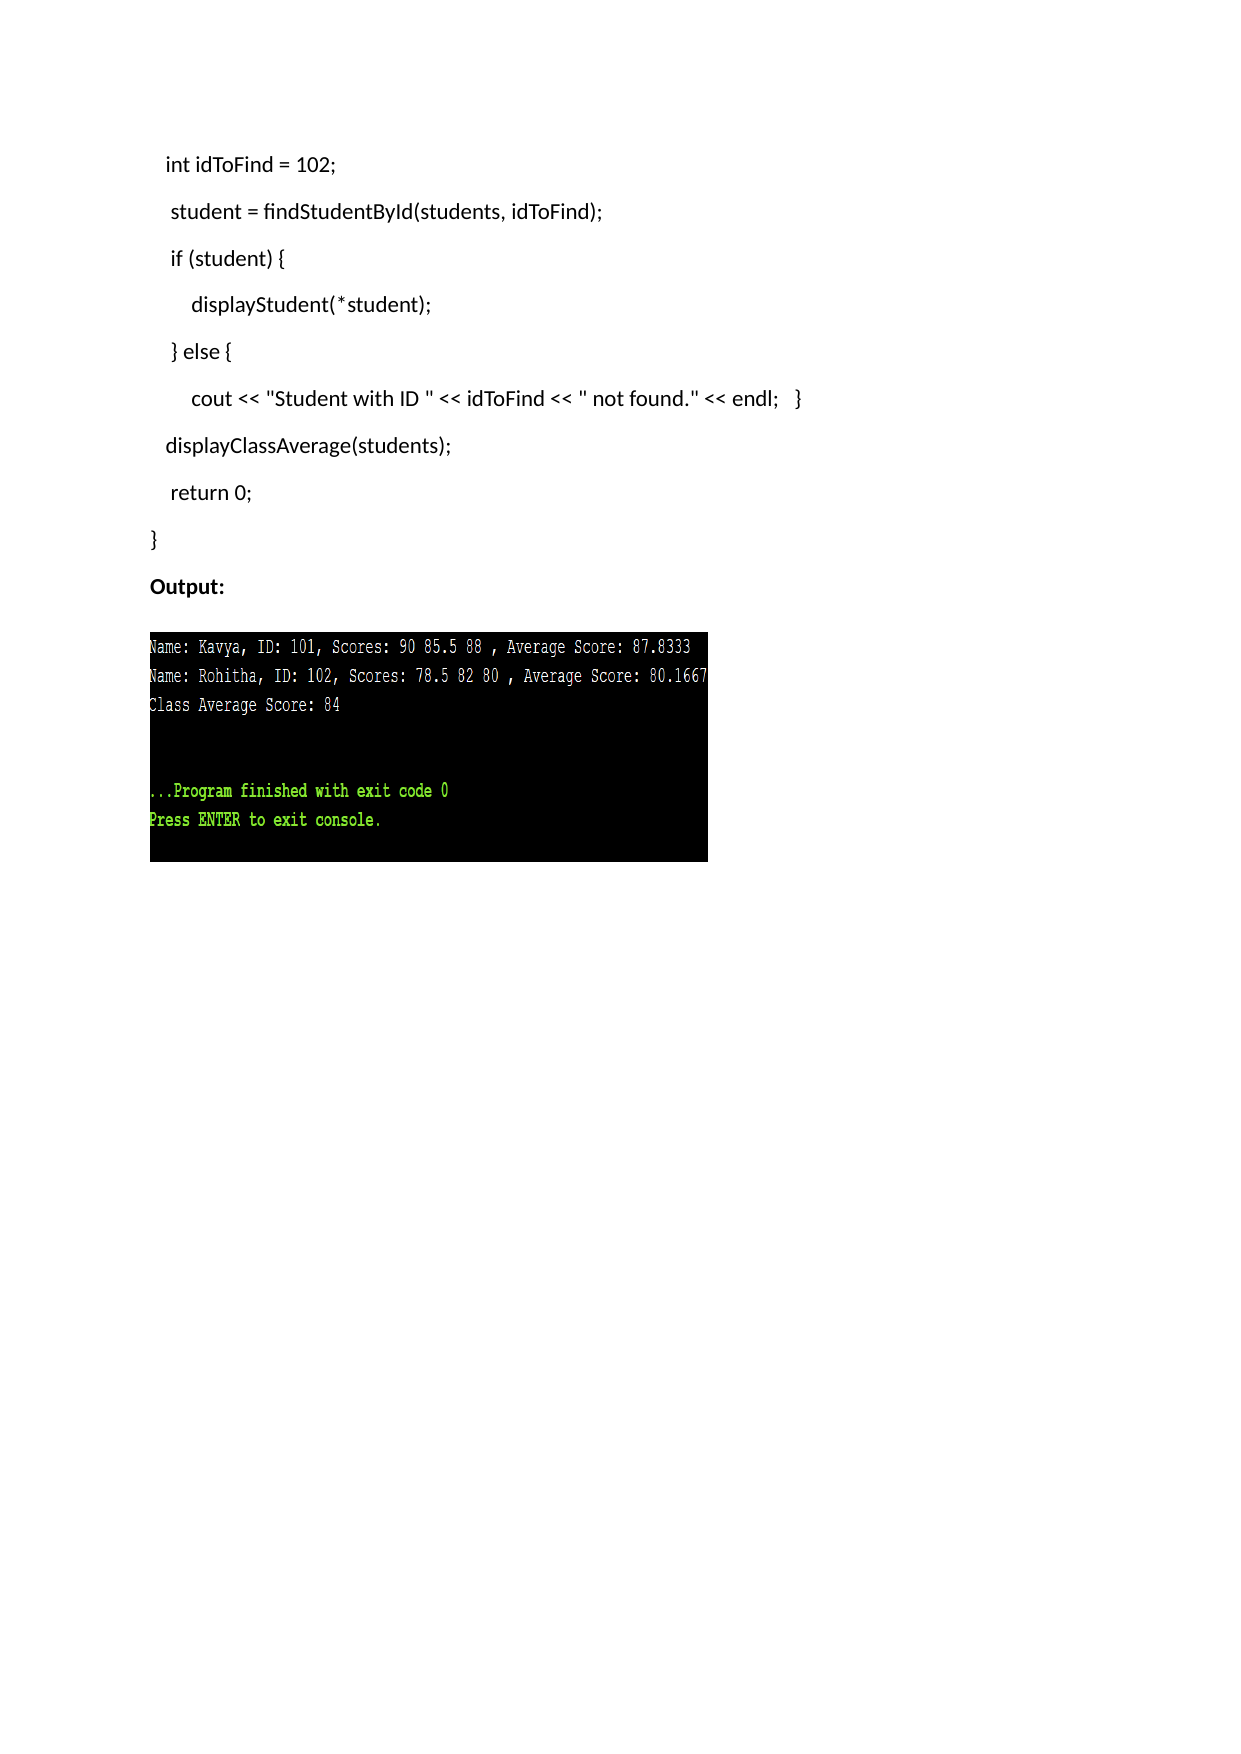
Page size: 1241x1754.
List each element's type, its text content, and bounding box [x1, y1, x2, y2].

text } else { [150, 337, 1090, 366]
picture [150, 631, 708, 862]
text student = findStudentById(students, idToFind); [150, 197, 1090, 225]
text if (student) { [150, 244, 1090, 272]
text cout << "Student with ID " << idToFind << " not found." << endl; } [150, 384, 1090, 412]
text int idToFind = 102; [150, 150, 1090, 178]
text displayClassAverage(students); [150, 431, 1090, 459]
text return 0; [150, 478, 1090, 506]
text displayStudent(*student); [150, 291, 1090, 319]
text Output: [150, 572, 1090, 600]
text } [150, 525, 1090, 553]
